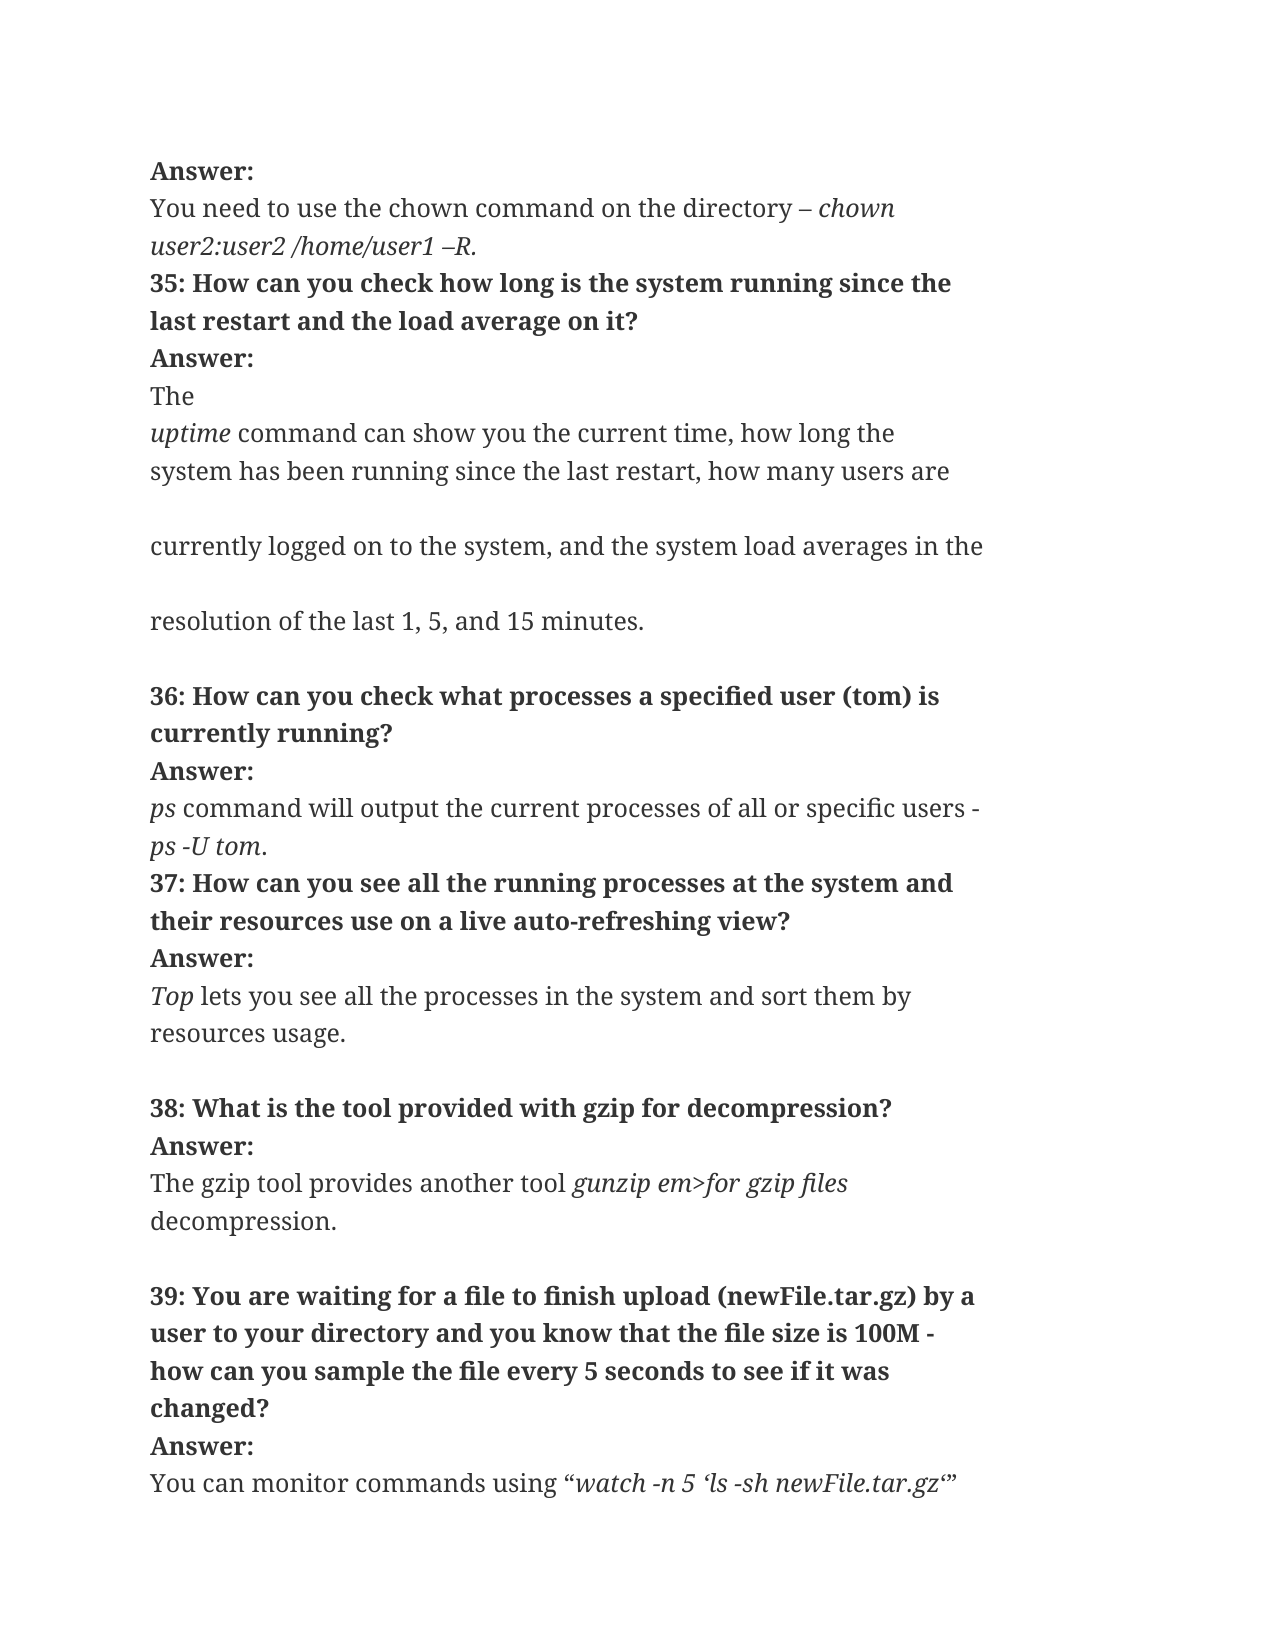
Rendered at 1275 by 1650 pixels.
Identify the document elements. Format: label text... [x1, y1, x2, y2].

text 35: How can you check how long is the system running since the [150, 262, 1125, 300]
text system has been running since the last restart, how many users are [150, 450, 1125, 487]
text ps command will output the current processes of all or specific users - [150, 787, 1125, 825]
text The uptime command can show you the current time, how long the [150, 375, 1125, 450]
text currently logged on to the system, and the system load averages in the [150, 525, 1125, 562]
text user2:user2 /home/user1 –R. [150, 225, 1125, 262]
text 36: How can you check what processes a specified user (tom) is [150, 675, 1125, 712]
text You can monitor commands using “watch -n 5 ‘ls -sh newFile.tar.gz‘” [150, 1462, 1125, 1500]
text changed? [150, 1387, 1125, 1425]
text The gzip tool provides another tool gunzip em>for gzip files [150, 1162, 1125, 1200]
text Answer: [150, 150, 1125, 187]
text currently running? [150, 712, 1125, 750]
text ps -U tom. [150, 825, 1125, 862]
text Answer: [150, 750, 1125, 787]
text decompression. [150, 1200, 1125, 1237]
text Answer: [150, 337, 1125, 375]
text last restart and the load average on it? [150, 300, 1125, 337]
text 37: How can you see all the running processes at the system and [150, 862, 1125, 900]
text 39: You are waiting for a file to finish upload (newFile.tar.gz) by a [150, 1275, 1125, 1312]
text You need to use the chown command on the directory – chown [150, 187, 1125, 225]
text Answer: [150, 1425, 1125, 1462]
text resources usage. [150, 1012, 1125, 1050]
text Top lets you see all the processes in the system and sort them by [150, 975, 1125, 1012]
text user to your directory and you know that the file size is 100M - [150, 1312, 1125, 1350]
text 38: What is the tool provided with gzip for decompression? [150, 1087, 1125, 1125]
text their resources use on a live auto-refreshing view? [150, 900, 1125, 937]
text Answer: [150, 1125, 1125, 1162]
text Answer: [150, 937, 1125, 975]
text resolution of the last 1, 5, and 15 minutes. [150, 600, 1125, 637]
text how can you sample the file every 5 seconds to see if it was [150, 1350, 1125, 1387]
